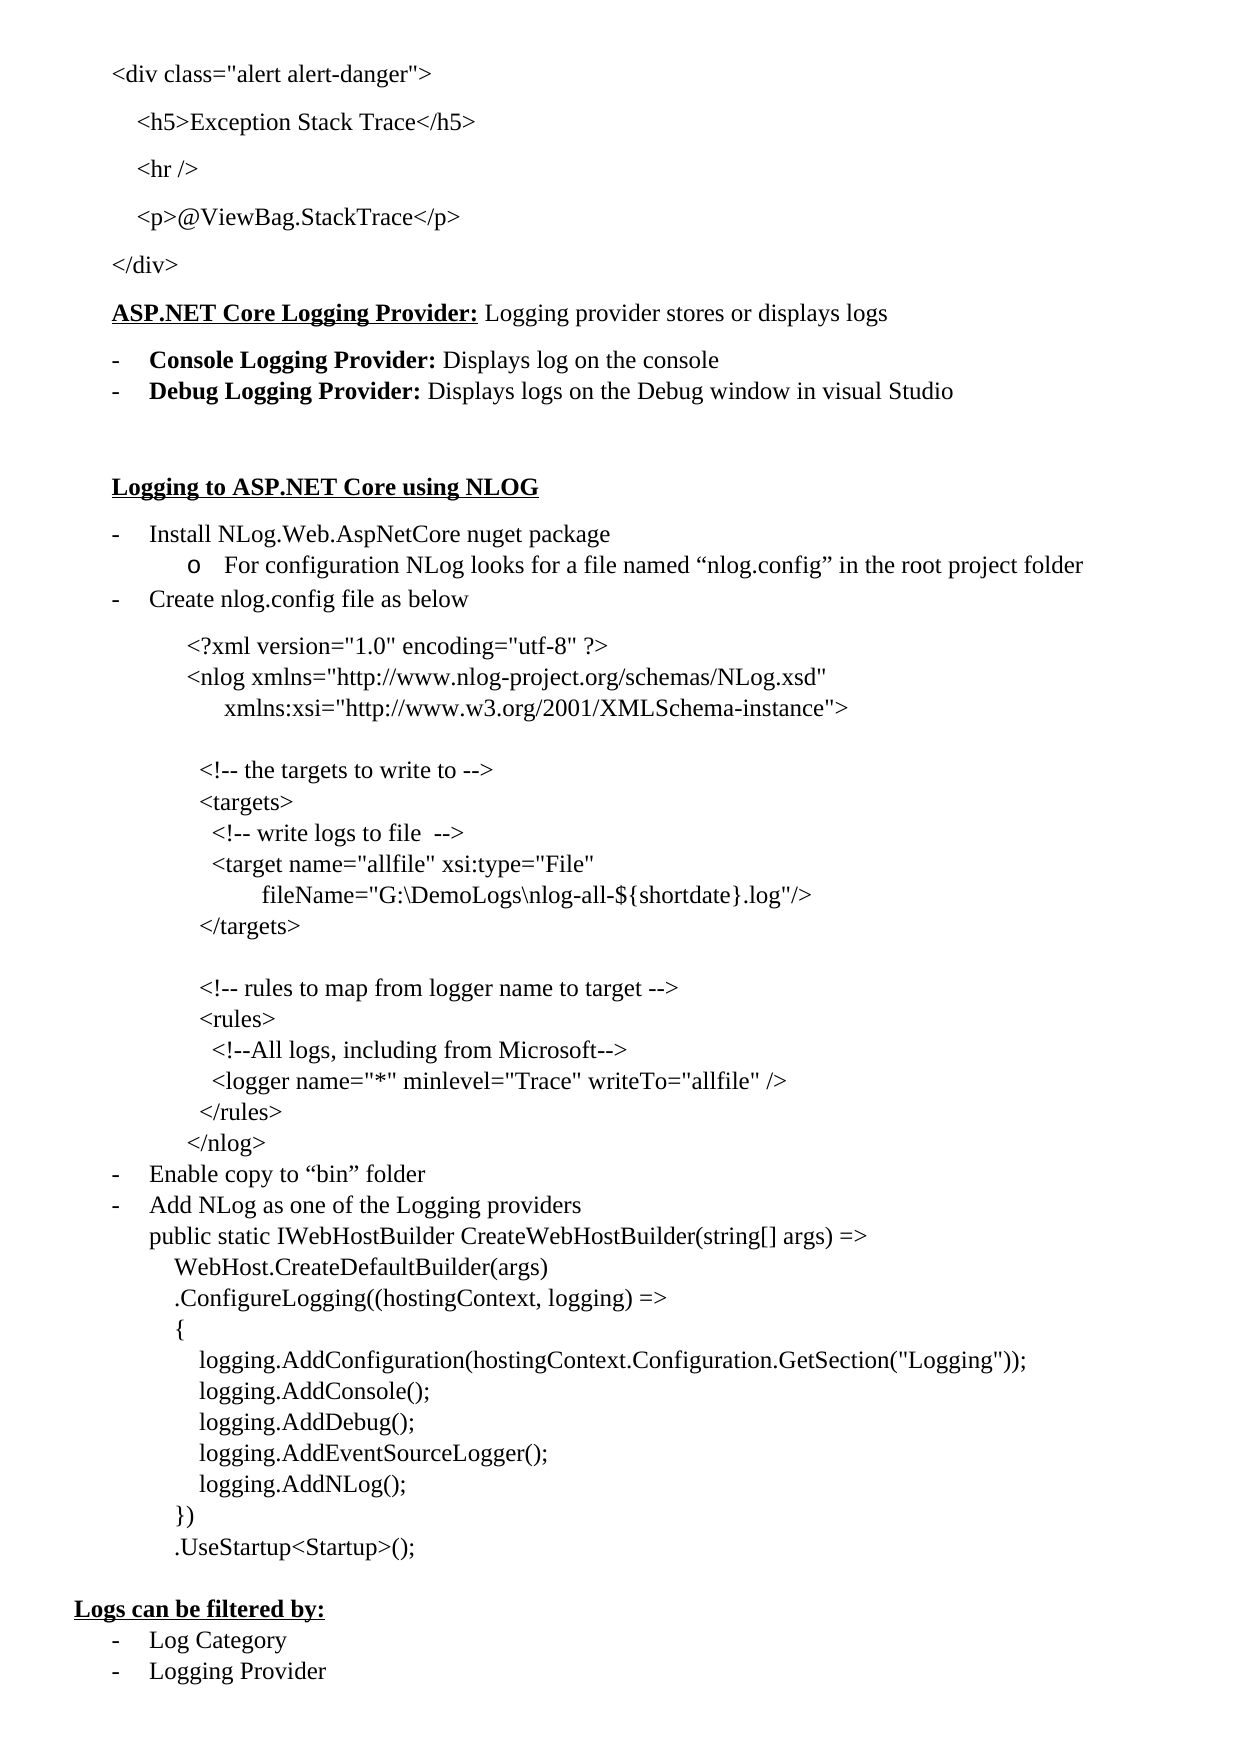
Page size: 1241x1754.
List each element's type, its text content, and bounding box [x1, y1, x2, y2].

text <target name="allfile" xsi:type="File" [186, 849, 1167, 877]
text }) [74, 1501, 1167, 1529]
list Console Logging Provider: Displays log on the console [111, 345, 1167, 374]
list For configuration NLog looks for a file named “nlog.config” in the root project folder [186, 551, 1167, 581]
text Logging to ASP.NET Core using NLOG [111, 472, 1167, 501]
text ASP.NET Core Logging Provider: Logging provider stores or displays logs [111, 298, 1167, 326]
list Enable copy to “bin” folder [111, 1159, 1167, 1188]
text logging.AddEventSourceLogger(); [74, 1438, 1167, 1467]
text xmlns:xsi="http://www.w3.org/2001/XMLSchema-instance"> [186, 693, 1167, 722]
list Create nlog.config file as below [111, 584, 1167, 612]
text public static IWebHostBuilder CreateWebHostBuilder(string[] args) => [74, 1221, 1167, 1250]
text logging.AddConsole(); [74, 1376, 1167, 1405]
list Logging Provider [111, 1656, 1167, 1684]
text <div class="alert alert-danger"> [111, 59, 1167, 88]
list Install NLog.Web.AspNetCore nuget package [111, 519, 1167, 548]
text { [74, 1314, 1167, 1343]
text <targets> [186, 787, 1167, 815]
text <?xml version="1.0" encoding="utf-8" ?> [186, 631, 1167, 660]
text <hr /> [111, 154, 1167, 183]
text </rules> [186, 1097, 1167, 1126]
text .UseStartup<Startup>(); [74, 1532, 1167, 1560]
text </div> [111, 250, 1167, 279]
text <nlog xmlns="http://www.nlog-project.org/schemas/NLog.xsd" [186, 662, 1167, 691]
text .ConfigureLogging((hostingContext, logging) => [74, 1283, 1167, 1312]
text <!-- write logs to file --> [186, 818, 1167, 846]
list Add NLog as one of the Logging providers [111, 1190, 1167, 1219]
text <logger name="*" minlevel="Trace" writeTo="allfile" /> [186, 1066, 1167, 1095]
text fileName="G:\DemoLogs\nlog-all-${shortdate}.log"/> [186, 880, 1167, 908]
text <!--All logs, including from Microsoft--> [186, 1035, 1167, 1064]
text logging.AddDebug(); [74, 1407, 1167, 1436]
text <!-- the targets to write to --> [186, 756, 1167, 784]
text </targets> [186, 911, 1167, 939]
text <p>@ViewBag.StackTrace</p> [111, 202, 1167, 231]
text <h5>Exception Stack Trace</h5> [111, 107, 1167, 136]
text <!-- rules to map from logger name to target --> [186, 973, 1167, 1002]
list Log Category [111, 1625, 1167, 1653]
text WebHost.CreateDefaultBuilder(args) [74, 1252, 1167, 1281]
text <rules> [186, 1004, 1167, 1033]
text logging.AddConfiguration(hostingContext.Configuration.GetSection("Logging")); [74, 1345, 1167, 1374]
text logging.AddNLog(); [74, 1469, 1167, 1498]
list Debug Logging Provider: Displays logs on the Debug window in visual Studio [111, 376, 1167, 405]
text </nlog> [186, 1128, 1167, 1157]
text Logs can be filtered by: [74, 1594, 1167, 1622]
